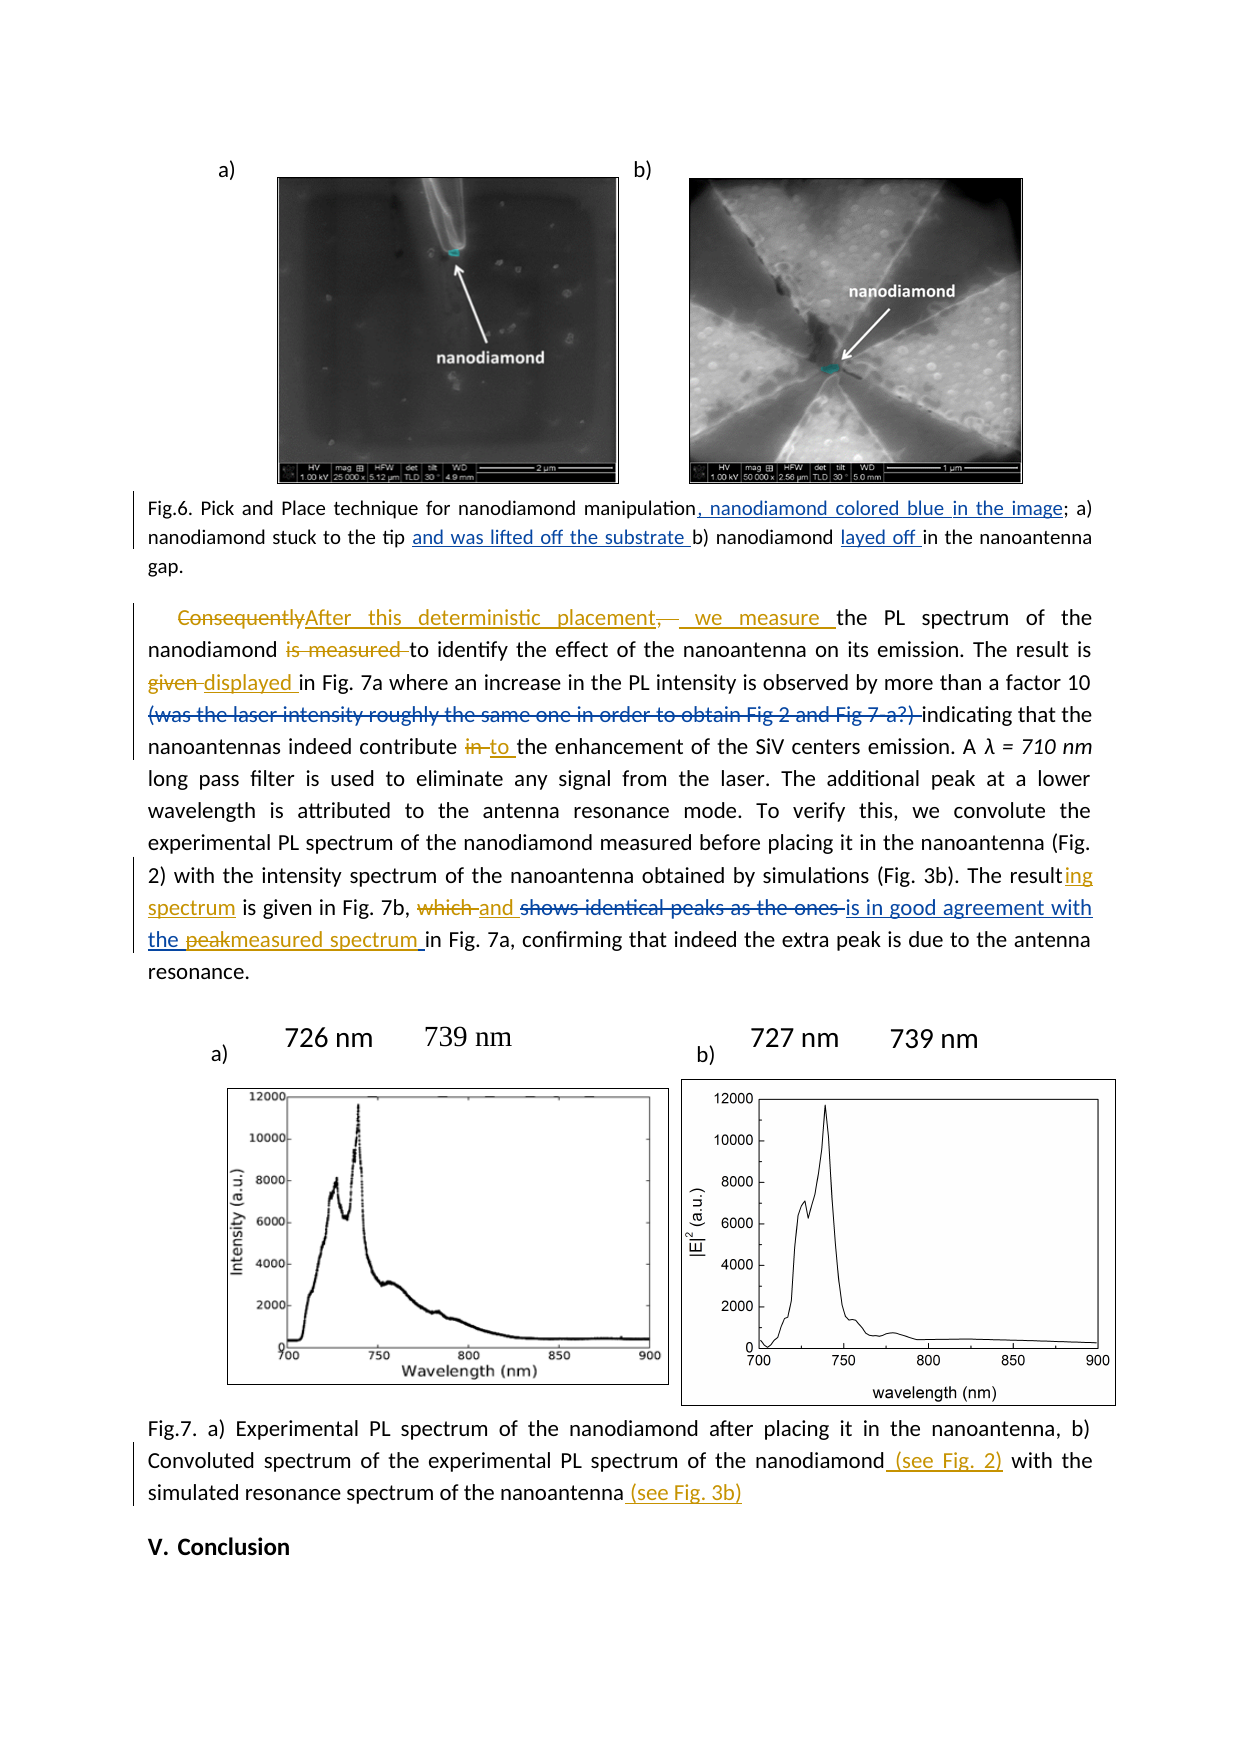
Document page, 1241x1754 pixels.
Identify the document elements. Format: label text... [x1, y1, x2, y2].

text Fig.6. Pick and Place technique for nanodiamond manipulation; a) nanodiamond stuck to the tip b) nanodiamond in the nanoantenna gap. [148, 148, 1093, 579]
list Conclusion [148, 1531, 1093, 1562]
text Fig.7. a) Experimental PL spectrum of the nanodiamond after placing it in the nanoantenna, b) Convoluted spectrum of the experimental PL spectrum of the nanodiamond with the simulated resonance spectrum of the nanoantenna [148, 1010, 1093, 1506]
text the PL spectrum of the nanodiamond to identify the effect of the nanoantenna on its emission. The result is in Fig. 7a where an increase in the PL intensity is observed by more than a factor 10 indicating that the nanoantennas indeed contribute the enhancement of the SiV centers emission. A λ = 710 nm long pass filter is used to eliminate any signal from the laser. The additional peak at a lower wavelength is attributed to the antenna resonance mode. To verify this, we convolute the experimental PL spectrum of the nanodiamond measured before placing it in the nanoantenna (Fig. 2) with the intensity spectrum of the nanoantenna obtained by simulations (Fig. 3b). The result is given in Fig. 7b, in Fig. 7a, confirming that indeed the extra peak is due to the antenna resonance. [148, 603, 1093, 985]
picture [1093, 1080, 1115, 1405]
